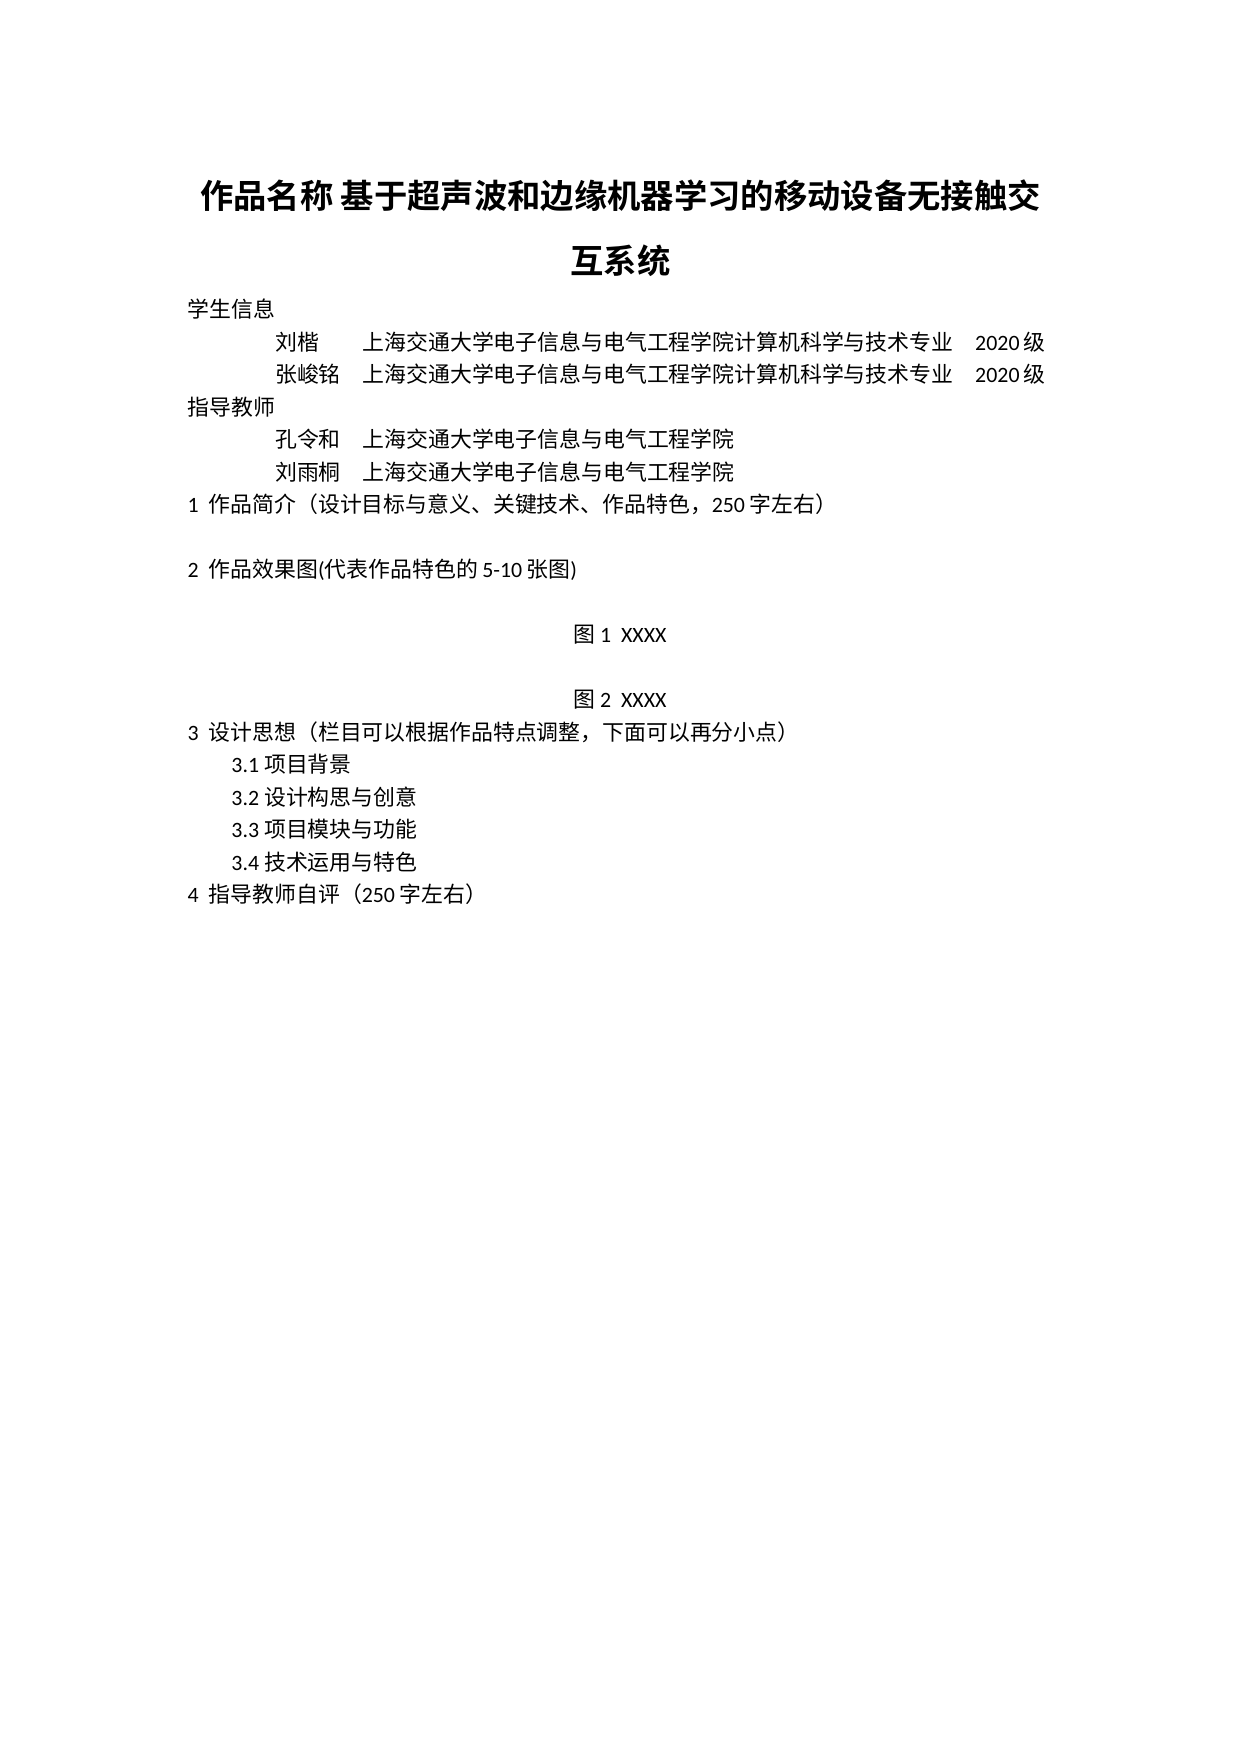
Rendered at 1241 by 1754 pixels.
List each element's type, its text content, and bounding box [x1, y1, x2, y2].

text 图2 XXXX [187, 682, 1053, 714]
text 1 作品简介（设计目标与意义、关键技术、作品特色，250字左右） [187, 487, 1053, 519]
text 3.1 项目背景 [187, 747, 1053, 779]
text 3.2 设计构思与创意 [187, 779, 1053, 812]
text 作品名称 基于超声波和边缘机器学习的移动设备无接触交互系统 [187, 162, 1053, 292]
text 指导教师 [187, 389, 1053, 422]
text 3.3 项目模块与功能 [187, 812, 1053, 844]
text 张峻铭 上海交通大学电子信息与电气工程学院计算机科学与技术专业 2020级 [187, 357, 1053, 389]
text 学生信息 [187, 292, 1053, 324]
text 4 指导教师自评（250字左右） [187, 877, 1053, 909]
text 3.4 技术运用与特色 [187, 844, 1053, 877]
text 刘雨桐 上海交通大学电子信息与电气工程学院 [187, 454, 1053, 487]
text 孔令和 上海交通大学电子信息与电气工程学院 [187, 422, 1053, 454]
text 3 设计思想（栏目可以根据作品特点调整，下面可以再分小点） [187, 714, 1053, 747]
text 图1 XXXX [187, 617, 1053, 649]
text 刘楷 上海交通大学电子信息与电气工程学院计算机科学与技术专业 2020级 [187, 324, 1053, 357]
text 2 作品效果图(代表作品特色的5-10张图) [187, 552, 1053, 584]
